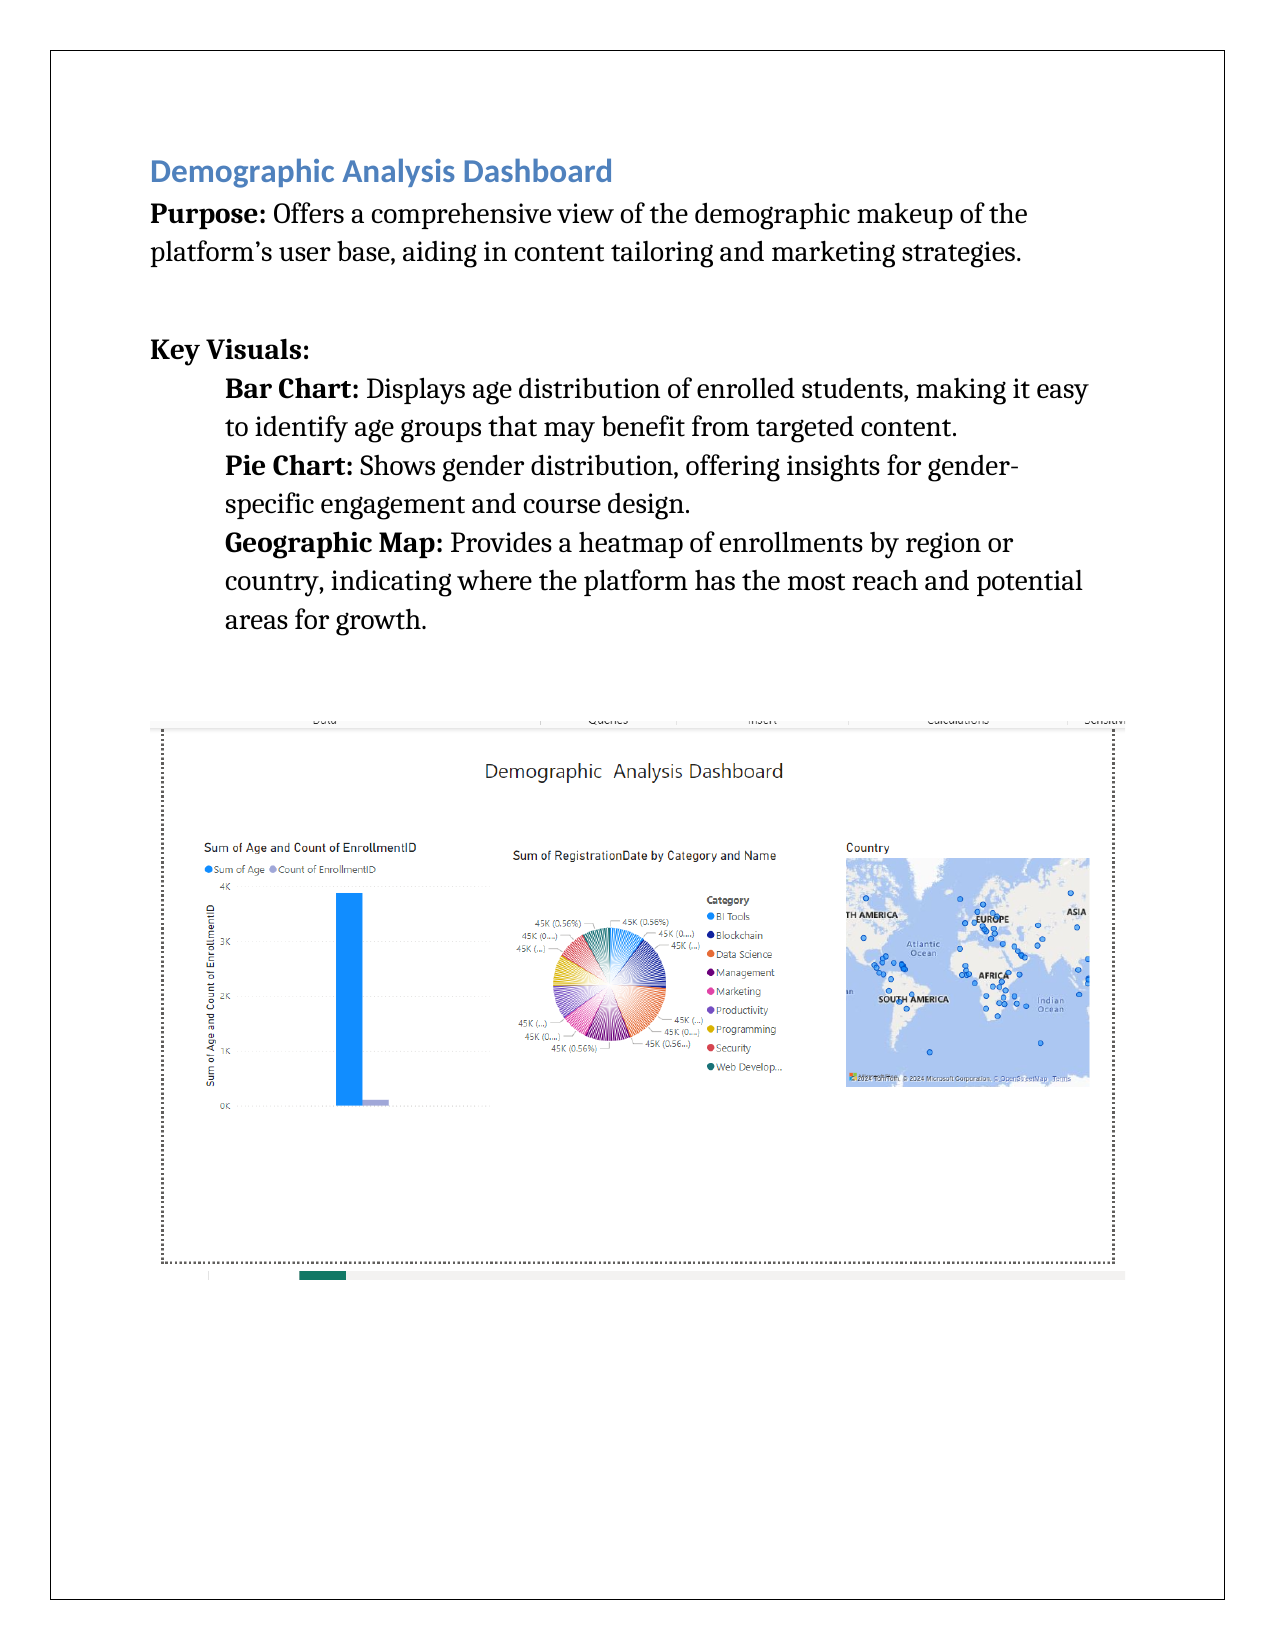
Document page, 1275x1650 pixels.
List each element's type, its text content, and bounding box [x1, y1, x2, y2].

text Key Visuals: Bar Chart: Displays age distribution of enrolled students, making it easy to identify age groups that may benefit from targeted content. Pie Chart: Shows gender distribution, offering insights for gender- specific engagement and course design. Geographic Map: Provides a heatmap of enrollments by region or country, indicating where the platform has the most reach and potential areas for growth. [150, 295, 1125, 637]
subtitle Demographic Analysis Dashboard [150, 150, 1125, 191]
picture [150, 721, 1125, 1280]
text Purpose: Offers a comprehensive view of the demographic makeup of the platform’s user base, aiding in content tailoring and marketing strategies. [150, 197, 1125, 269]
